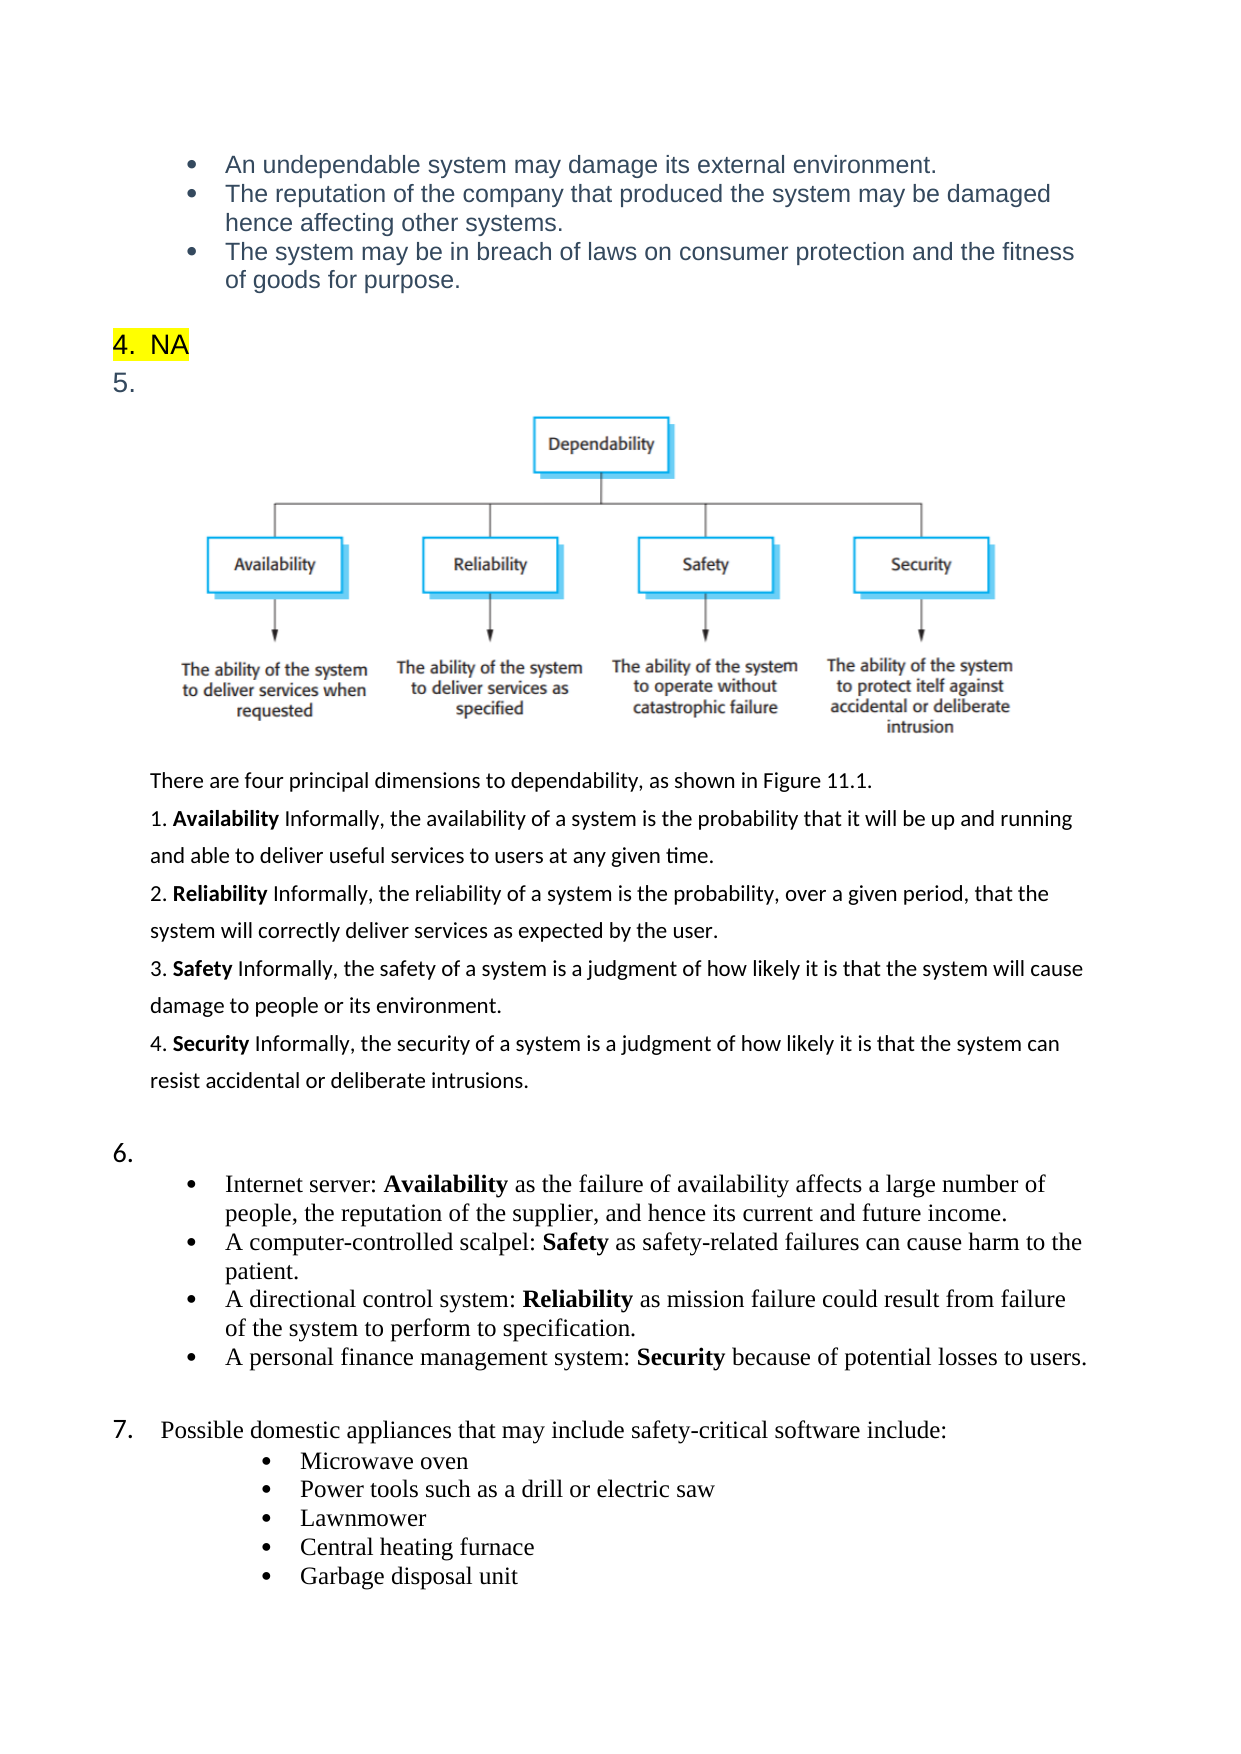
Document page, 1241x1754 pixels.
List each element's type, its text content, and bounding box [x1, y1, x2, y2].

list An undependable system may damage its external environment. [187, 150, 1090, 179]
list A directional control system: Reliability as mission failure could result from failure of the system to perform to specification. [187, 1284, 1090, 1342]
list 1. Availability Informally, the availability of a system is the probability that it will be up and running and able to deliver useful services to users at any given time. [150, 794, 1090, 869]
list Possible domestic appliances that may include safety-critical software include: [112, 1408, 1090, 1446]
list Power tools such as a drill or electric saw [262, 1474, 1090, 1503]
list Internet server: Availability as the failure of availability affects a large number of people, the reputation of the supplier, and hence its current and future income. [187, 1169, 1090, 1227]
list 3. Safety Informally, the safety of a system is a judgment of how likely it is that the system will cause damage to people or its environment. [150, 944, 1090, 1019]
list The reputation of the company that produced the system may be damaged hence affecting other systems. [187, 179, 1090, 236]
list 2. Reliability Informally, the reliability of a system is the probability, over a given period, that the system will correctly deliver services as expected by the user. [150, 869, 1090, 944]
list 4. Security Informally, the security of a system is a judgment of how likely it is that the system can resist accidental or deliberate intrusions. [150, 1019, 1090, 1094]
list Lawnmower [262, 1503, 1090, 1532]
list A computer-controlled scalpel: Safety as safety-related failures can cause harm to the patient. [187, 1227, 1090, 1284]
list Central heating furnace [262, 1532, 1090, 1561]
list A personal finance management system: Security because of potential losses to users. [187, 1342, 1090, 1371]
list The system may be in breach of laws on consumer protection and the fitness of goods for purpose. [187, 236, 1090, 294]
list Microwave oven [262, 1446, 1090, 1474]
picture [150, 398, 1039, 757]
list There are four principal dimensions to dependability, as shown in Figure 11.1. [150, 757, 1090, 794]
list NA [112, 323, 1090, 361]
list Garbage disposal unit [262, 1561, 1090, 1589]
